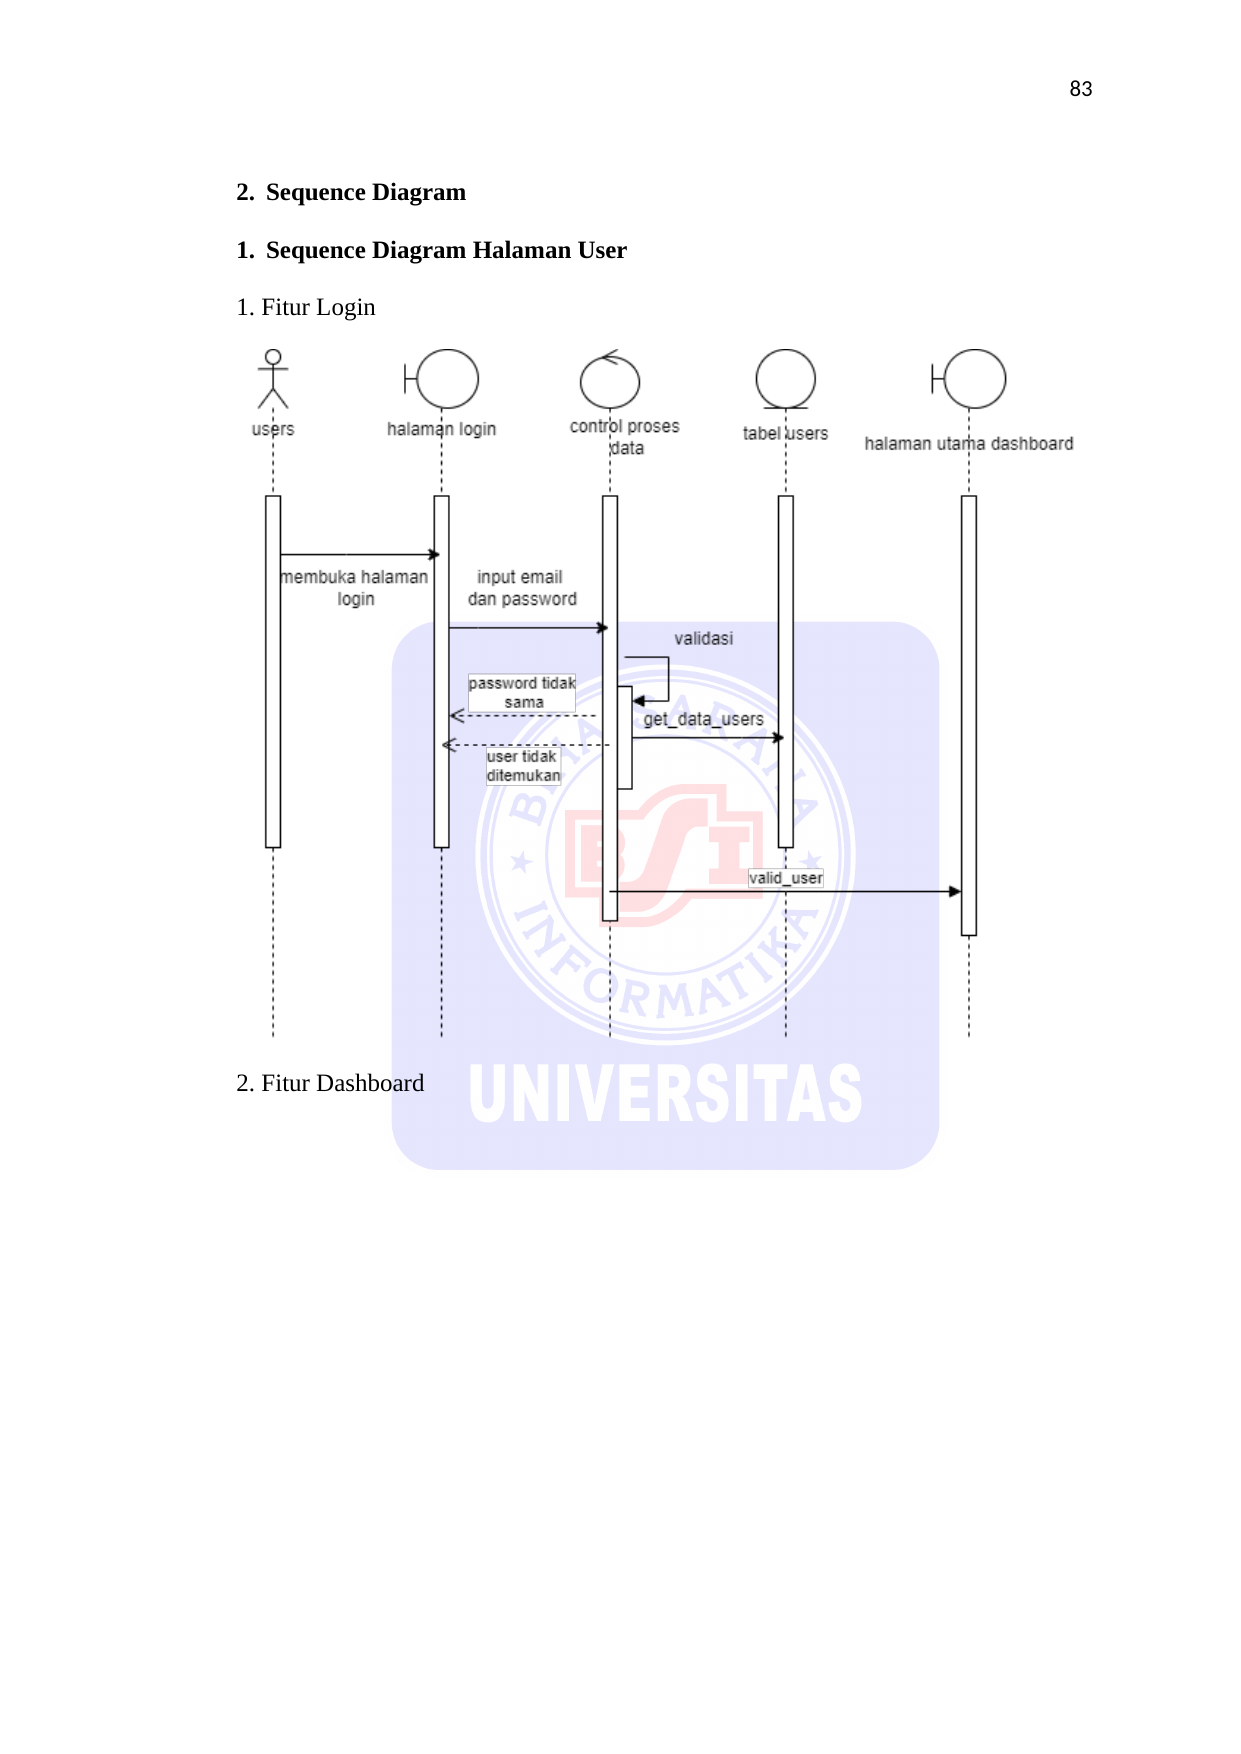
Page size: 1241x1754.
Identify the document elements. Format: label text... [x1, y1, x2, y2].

text 2. Fitur Dashboard [236, 1068, 1092, 1097]
list Sequence Diagram [236, 177, 1092, 206]
picture [236, 349, 1093, 1039]
text 1. Fitur Login [236, 292, 1092, 321]
list Sequence Diagram Halaman User [236, 235, 1092, 263]
